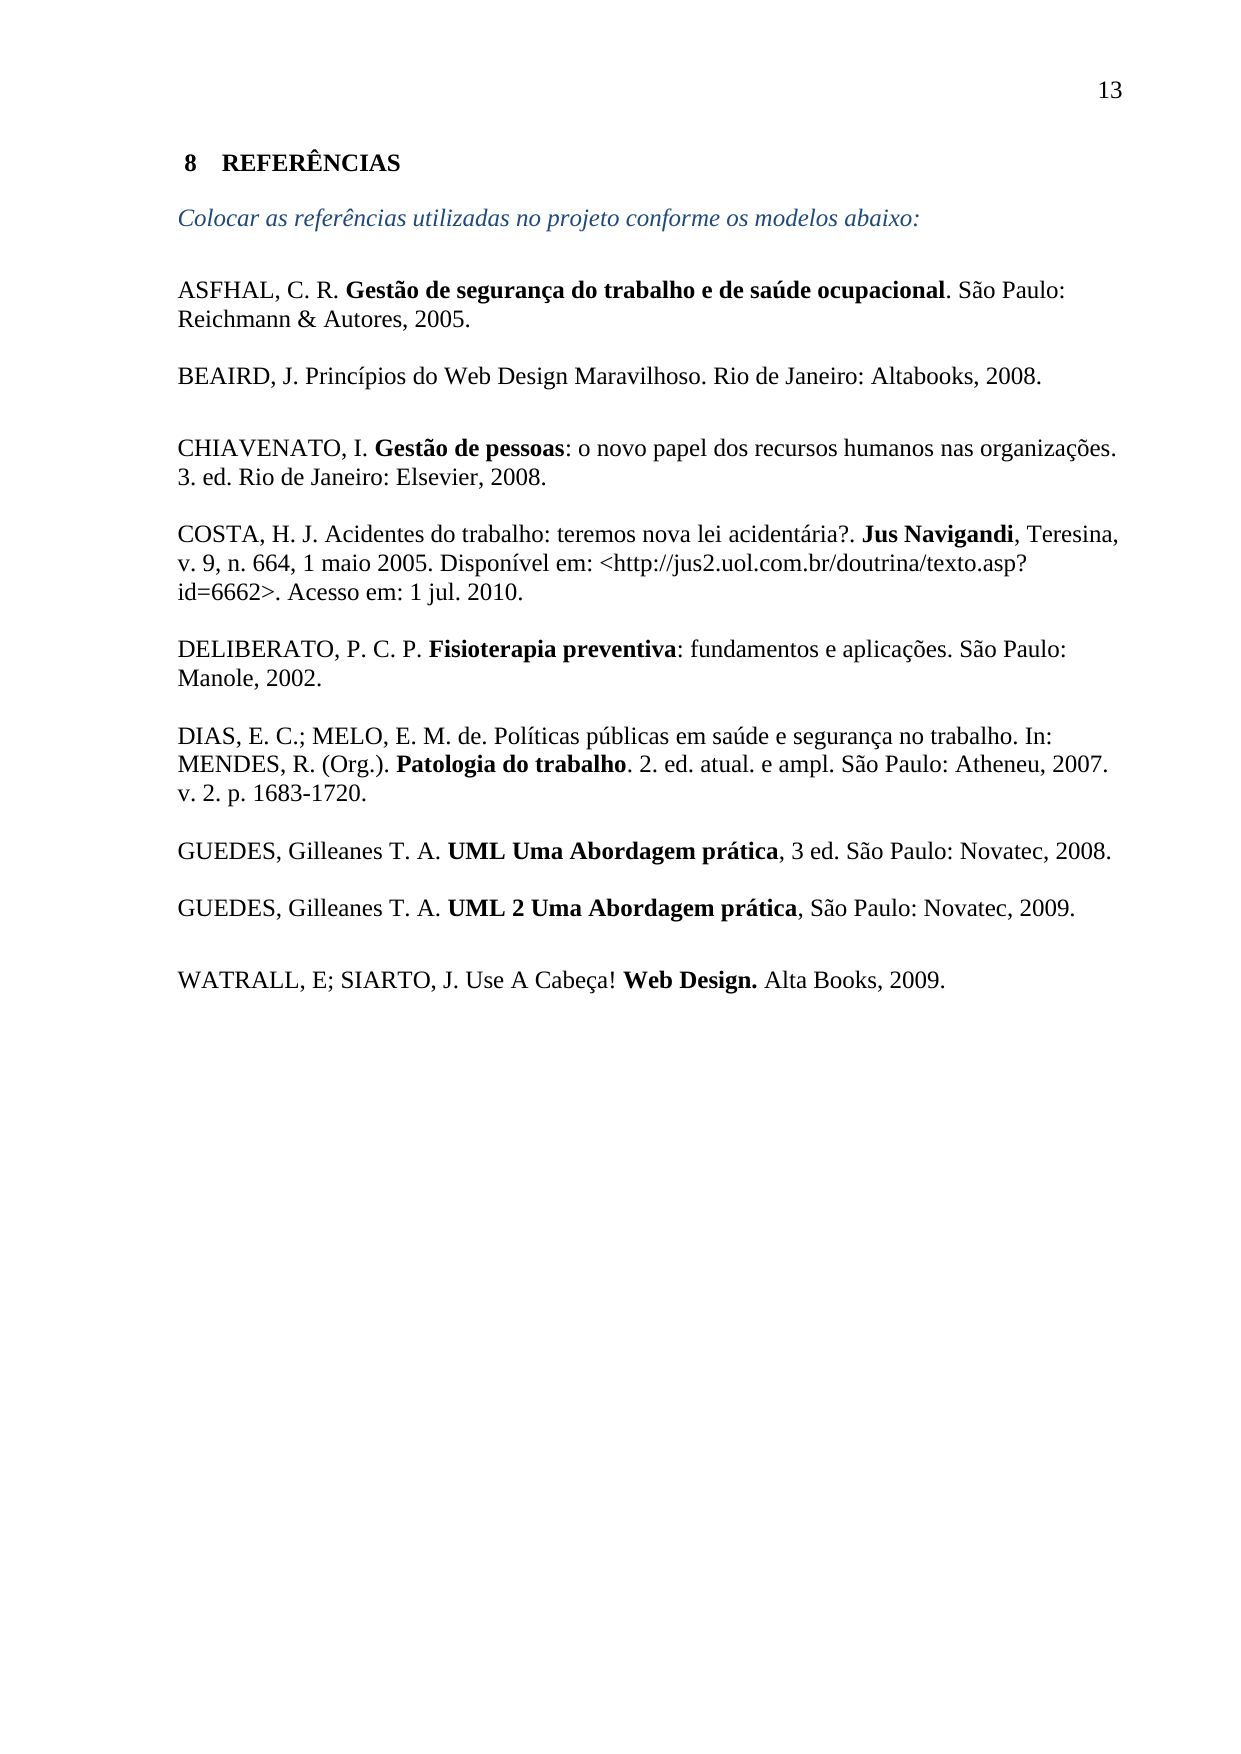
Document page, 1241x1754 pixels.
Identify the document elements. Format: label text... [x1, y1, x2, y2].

subtitle REFERÊNCIAS [184, 148, 1122, 176]
text WATRALL, E; SIARTO, J. Use A Cabeça! Web Design. Alta Books, 2009. [177, 965, 1122, 994]
text GUEDES, Gilleanes T. A. UML 2 Uma Abordagem prática, São Paulo: Novatec, 2009. [177, 893, 1122, 922]
text ASFHAL, C. R. Gestão de segurança do trabalho e de saúde ocupacional. São Paulo: Reichmann & Autores, 2005. [177, 275, 1122, 333]
text DELIBERATO, P. C. P. Fisioterapia preventiva: fundamentos e aplicações. São Paulo: Manole, 2002. [177, 634, 1122, 692]
text Colocar as referências utilizadas no projeto conforme os modelos abaixo: [177, 203, 1122, 232]
text CHIAVENATO, I. Gestão de pessoas: o novo papel dos recursos humanos nas organizações. 3. ed. Rio de Janeiro: Elsevier, 2008. [177, 433, 1122, 491]
text DIAS, E. C.; MELO, E. M. de. Políticas públicas em saúde e segurança no trabalho. In: MENDES, R. (Org.). Patologia do trabalho. 2. ed. atual. e ampl. São Paulo: Atheneu, 2007. v. 2. p. 1683-1720. [177, 721, 1122, 807]
text BEAIRD, J. Princípios do Web Design Maravilhoso. Rio de Janeiro: Altabooks, 2008. [177, 361, 1122, 390]
text COSTA, H. J. Acidentes do trabalho: teremos nova lei acidentária?. Jus Navigandi, Teresina, v. 9, n. 664, 1 maio 2005. Disponível em: <http://jus2.uol.com.br/doutrina/texto.asp?id=6662>. Acesso em: 1 jul. 2010. [177, 519, 1122, 606]
text GUEDES, Gilleanes T. A. UML Uma Abordagem prática, 3 ed. São Paulo: Novatec, 2008. [177, 836, 1122, 864]
